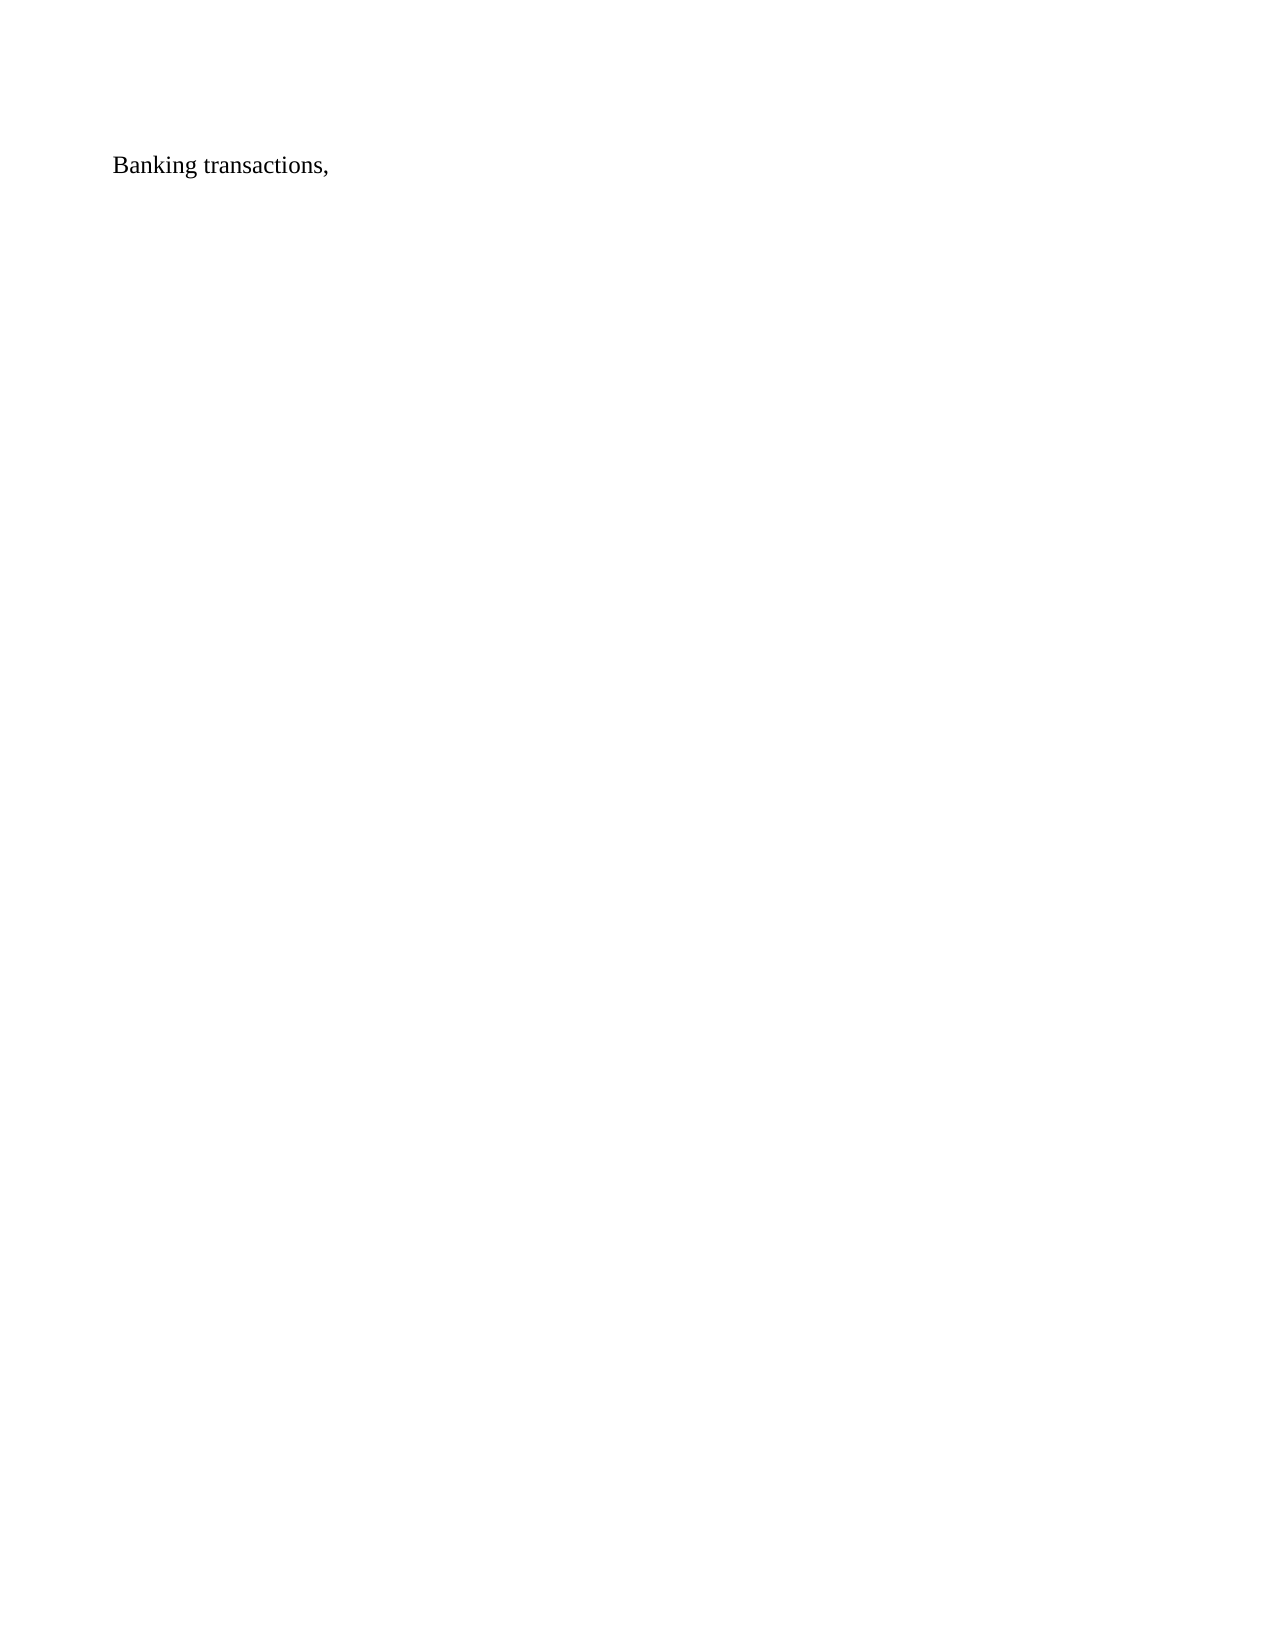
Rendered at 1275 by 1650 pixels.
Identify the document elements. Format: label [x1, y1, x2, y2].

text [112, 150, 1125, 179]
